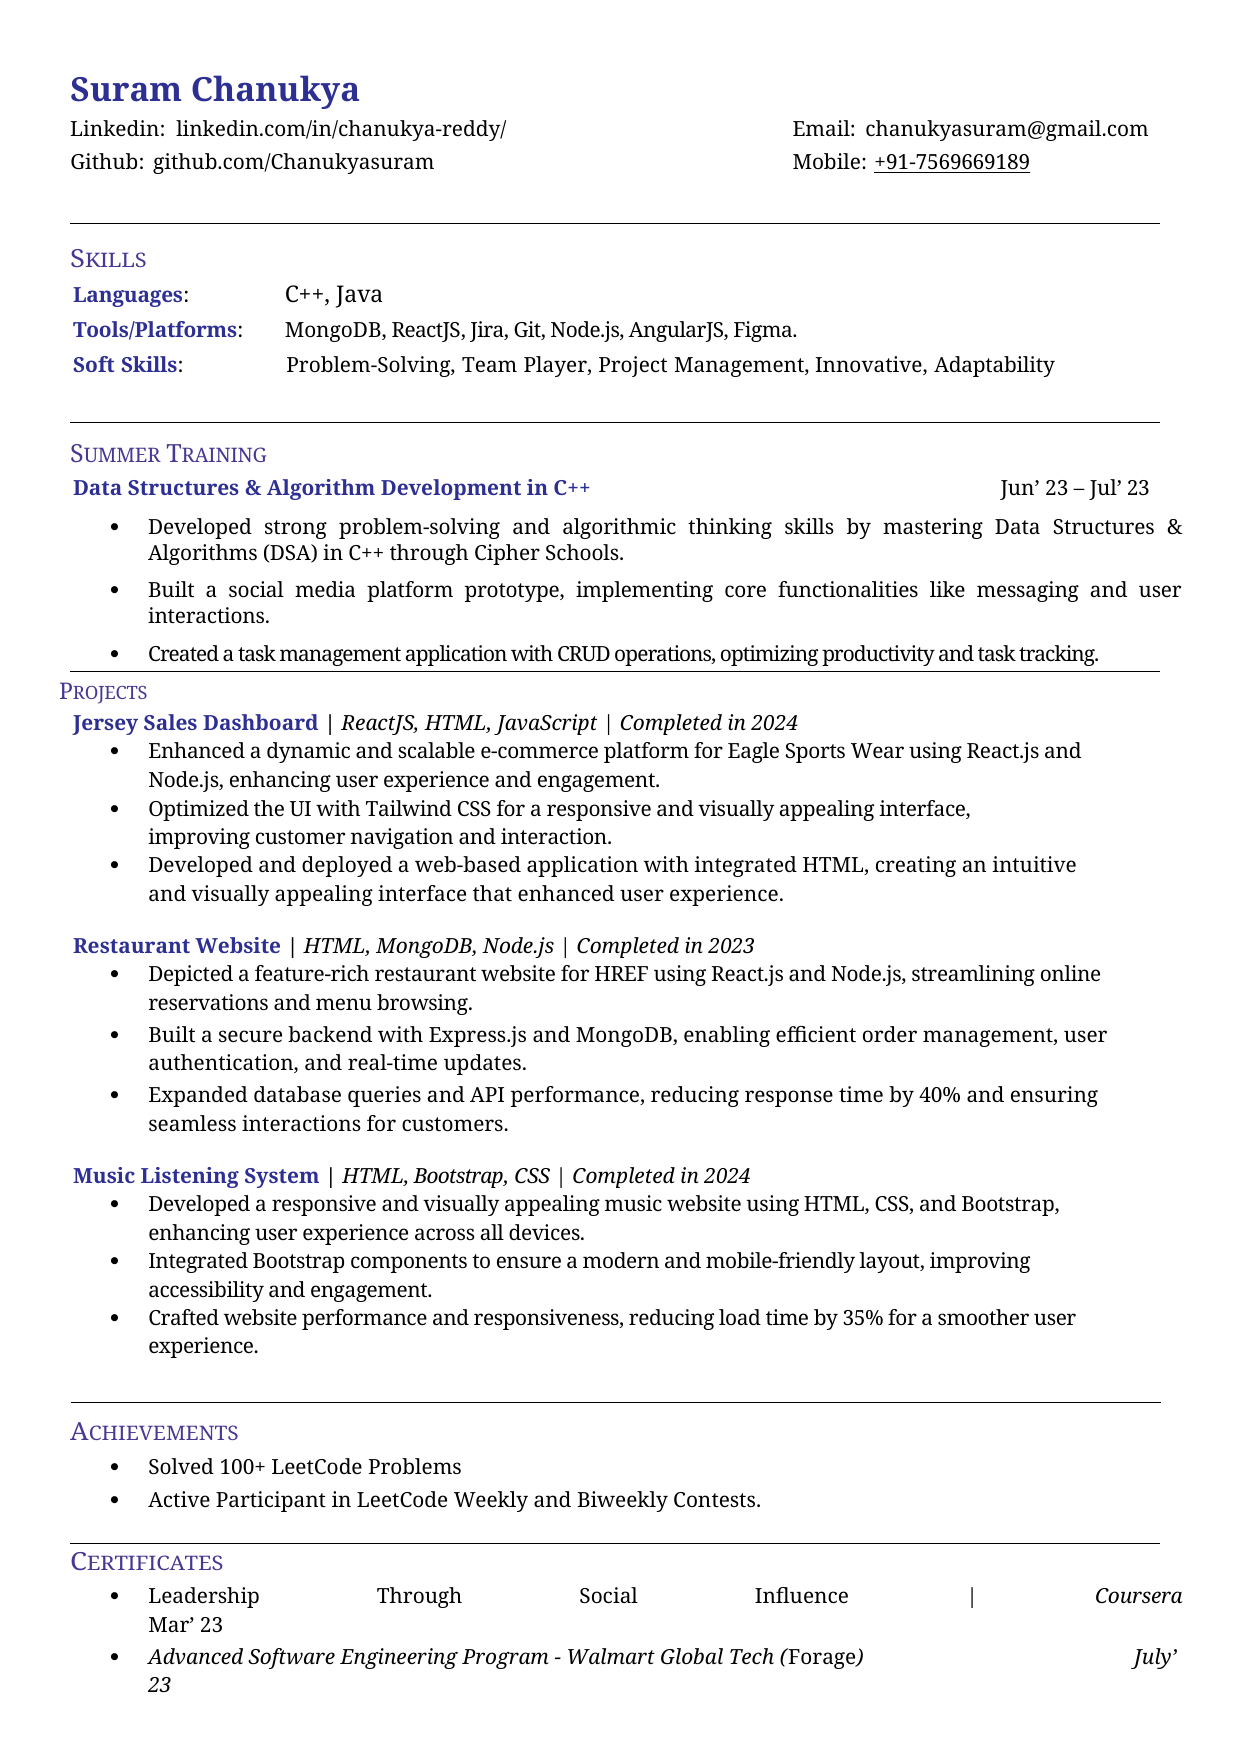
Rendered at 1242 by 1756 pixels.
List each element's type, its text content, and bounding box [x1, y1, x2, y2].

list Developed a responsive and visually appealing music website using HTML, CSS, and Bootstrap, enhancing user experience across all devices. [111, 1189, 1133, 1246]
text Soft Skills: Problem-Solving, Team Player, Project Management, Innovative, Adaptability [73, 350, 1183, 378]
text Jersey Sales Dashboard | ReactJS, HTML, JavaScript | Completed in 2024 [73, 708, 1183, 737]
text Data Structures & Algorithm Development in C++ Jun’ 23 – Jul’ 23 [73, 473, 1183, 501]
list Depicted a feature-rich restaurant website for HREF using React.js and Node.js, streamlining online reservations and menu browsing. [111, 959, 1105, 1016]
list Optimized the UI with Tailwind CSS for a responsive and visually appealing interface, improving customer navigation and interaction. [111, 794, 1071, 851]
list Enhanced a dynamic and scalable e-commerce platform for Eagle Sports Wear using React.js and Node.js, enhancing user experience and engagement. [111, 737, 1098, 793]
subtitle Skills [70, 193, 1183, 274]
list Developed strong problem-solving and algorithmic thinking skills by mastering Data Structures & Algorithms (DSA) in C++ through Cipher Schools. [111, 514, 1183, 565]
list Leadership Through Social Influence | Coursera Mar’ 23 [111, 1581, 1183, 1638]
text Tools/Platforms: MongoDB, ReactJS, Jira, Git, Node.js, AngularJS, Figma. [73, 316, 1183, 344]
text Linkedin: linkedin.com/in/chanukya-reddy/ Email: chanukyasuram@gmail.com Github: github.com/Chanukyasuram Mobile: +91-7569669189 [70, 114, 1171, 176]
text Projects [59, 679, 1183, 704]
list Developed and deployed a web-based application with integrated HTML, creating an intuitive and visually appealing interface that enhanced user experience. [111, 851, 1097, 907]
text Restaurant Website | HTML, MongoDB, Node.js | Completed in 2023 [73, 931, 1183, 959]
list Active Participant in LeetCode Weekly and Biweekly Contests. [111, 1485, 1183, 1513]
list Built a secure backend with Express.js and MongoDB, enabling efficient order management, user authentication, and real-time updates. [111, 1020, 1129, 1077]
list Integrated Bootstrap components to ensure a modern and mobile-friendly layout, improving accessibility and engagement. [111, 1246, 1084, 1303]
subtitle Certificates [70, 1513, 1183, 1577]
list Expanded database queries and API performance, reducing response time by 40% and ensuring seamless interactions for customers. [111, 1080, 1121, 1137]
subtitle Summer Training [70, 391, 1183, 469]
text Languages: C++, Java [73, 278, 1183, 309]
list Created a task management application with CRUD operations, optimizing productivity and task tracking. [111, 641, 1183, 667]
text Music Listening System | HTML, Bootstrap, CSS | Completed in 2024 [73, 1161, 1183, 1189]
title Suram Chanukya [70, 66, 1183, 111]
list Solved 100+ LeetCode Problems [111, 1452, 1183, 1481]
subtitle Achievements [70, 1371, 1183, 1448]
list Built a social media platform prototype, implementing core functionalities like messaging and user interactions. [111, 577, 1183, 628]
list Advanced Software Engineering Program - Walmart Global Tech (Forage) July’ 23 [111, 1642, 1183, 1699]
list Crafted website performance and responsiveness, reducing load time by 35% for a smoother user experience. [111, 1303, 1125, 1360]
